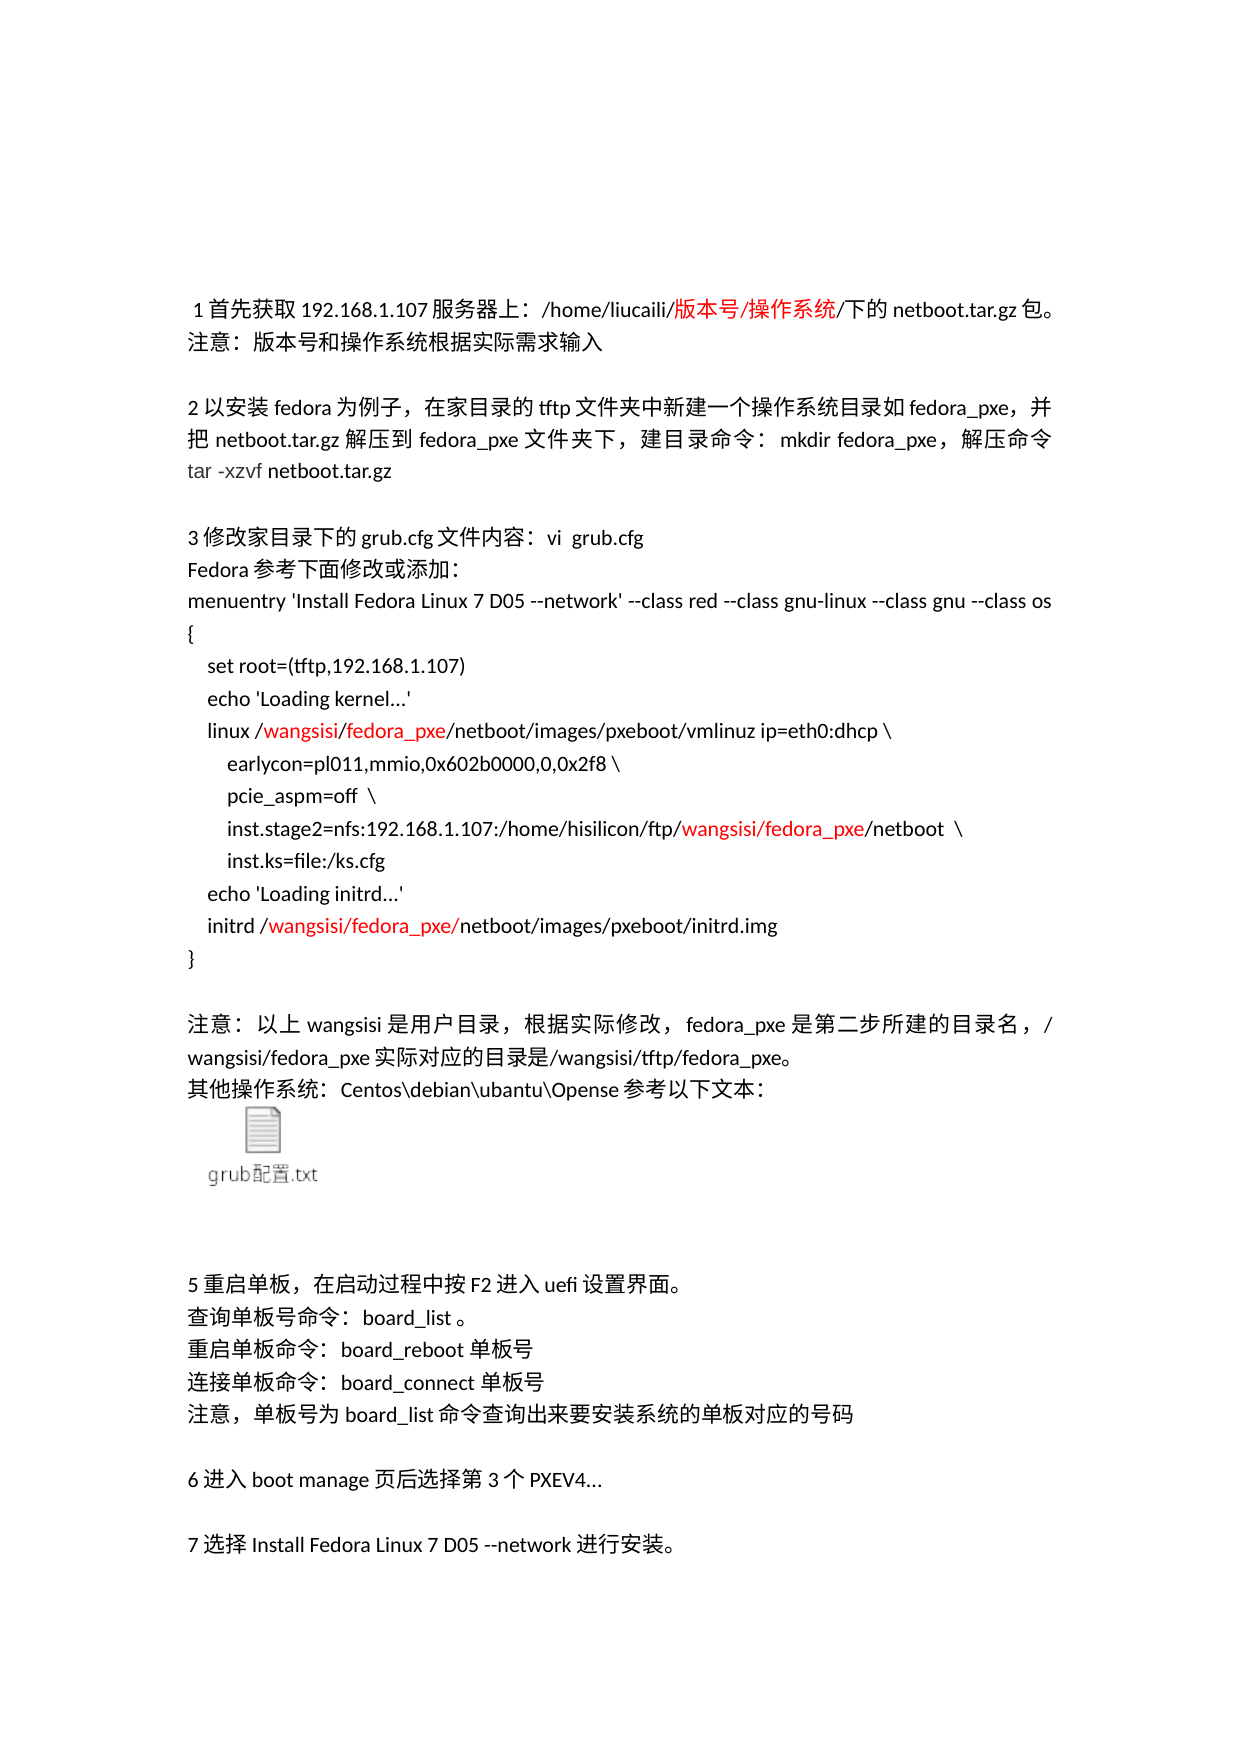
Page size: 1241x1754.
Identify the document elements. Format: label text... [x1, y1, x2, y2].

text 5 重启单板，在启动过程中按F2进入uefi设置界面。 [187, 1267, 1053, 1299]
text 查询单板号命令：board_list 。 [187, 1299, 1053, 1332]
text 注意：以上wangsisi是用户目录，根据实际修改，fedora_pxe是第二步所建的目录名，/wangsisi/fedora_pxe实际对应的目录是/wangsisi/tftp/fedora_pxe。 [187, 1007, 1053, 1072]
text Fedora参考下面修改或添加： [187, 552, 1053, 584]
text inst.ks=file:/ks.cfg [187, 844, 1053, 877]
text pcie_aspm=off \ [187, 779, 1053, 812]
text 连接单板命令：board_connect 单板号 [187, 1364, 1053, 1397]
text inst.stage2=nfs:192.168.1.107:/home/hisilicon/ftp/wangsisi/fedora_pxe/netboot \ [187, 812, 1053, 844]
text 6 进入boot manage页后选择第3个PXEV4... [187, 1462, 1053, 1494]
text 1 首先获取192.168.1.107服务器上：/home/liucaili/版本号/操作系统/下的netboot.tar.gz包。 [187, 292, 1053, 324]
text } [187, 942, 1053, 974]
text 其他操作系统：Centos\debian\ubantu\Opense参考以下文本： [187, 1072, 1053, 1104]
text 注意，单板号为board_list命令查询出来要安装系统的单板对应的号码 [187, 1397, 1053, 1429]
text earlycon=pl011,mmio,0x602b0000,0,0x2f8 \ [187, 747, 1053, 779]
text echo 'Loading initrd...' [187, 877, 1053, 909]
text set root=(tftp,192.168.1.107) [187, 649, 1053, 682]
text 7 选择Install Fedora Linux 7 D05 --network 进行安装。 [187, 1527, 1053, 1559]
text menuentry 'Install Fedora Linux 7 D05 --network' --class red --class gnu-linux --class gnu --class os { [187, 584, 1053, 649]
text 2 以安装fedora为例子，在家目录的tftp文件夹中新建一个操作系统目录如fedora_pxe，并把netboot.tar.gz解压到fedora_pxe文件夹下，建目录命令：mkdir fedora_pxe，解压命令tar -xzvf netboot.tar.gz [187, 389, 1053, 487]
text 重启单板命令：board_reboot 单板号 [187, 1332, 1053, 1364]
text 3 修改家目录下的grub.cfg文件内容：vi grub.cfg [187, 519, 1053, 552]
text echo 'Loading kernel...' [187, 682, 1053, 714]
text initrd /wangsisi/fedora_pxe/netboot/images/pxeboot/initrd.img [187, 909, 1053, 942]
text 注意：版本号和操作系统根据实际需求输入 [187, 324, 1053, 357]
text linux /wangsisi/fedora_pxe/netboot/images/pxeboot/vmlinuz ip=eth0:dhcp \ [187, 714, 1053, 747]
